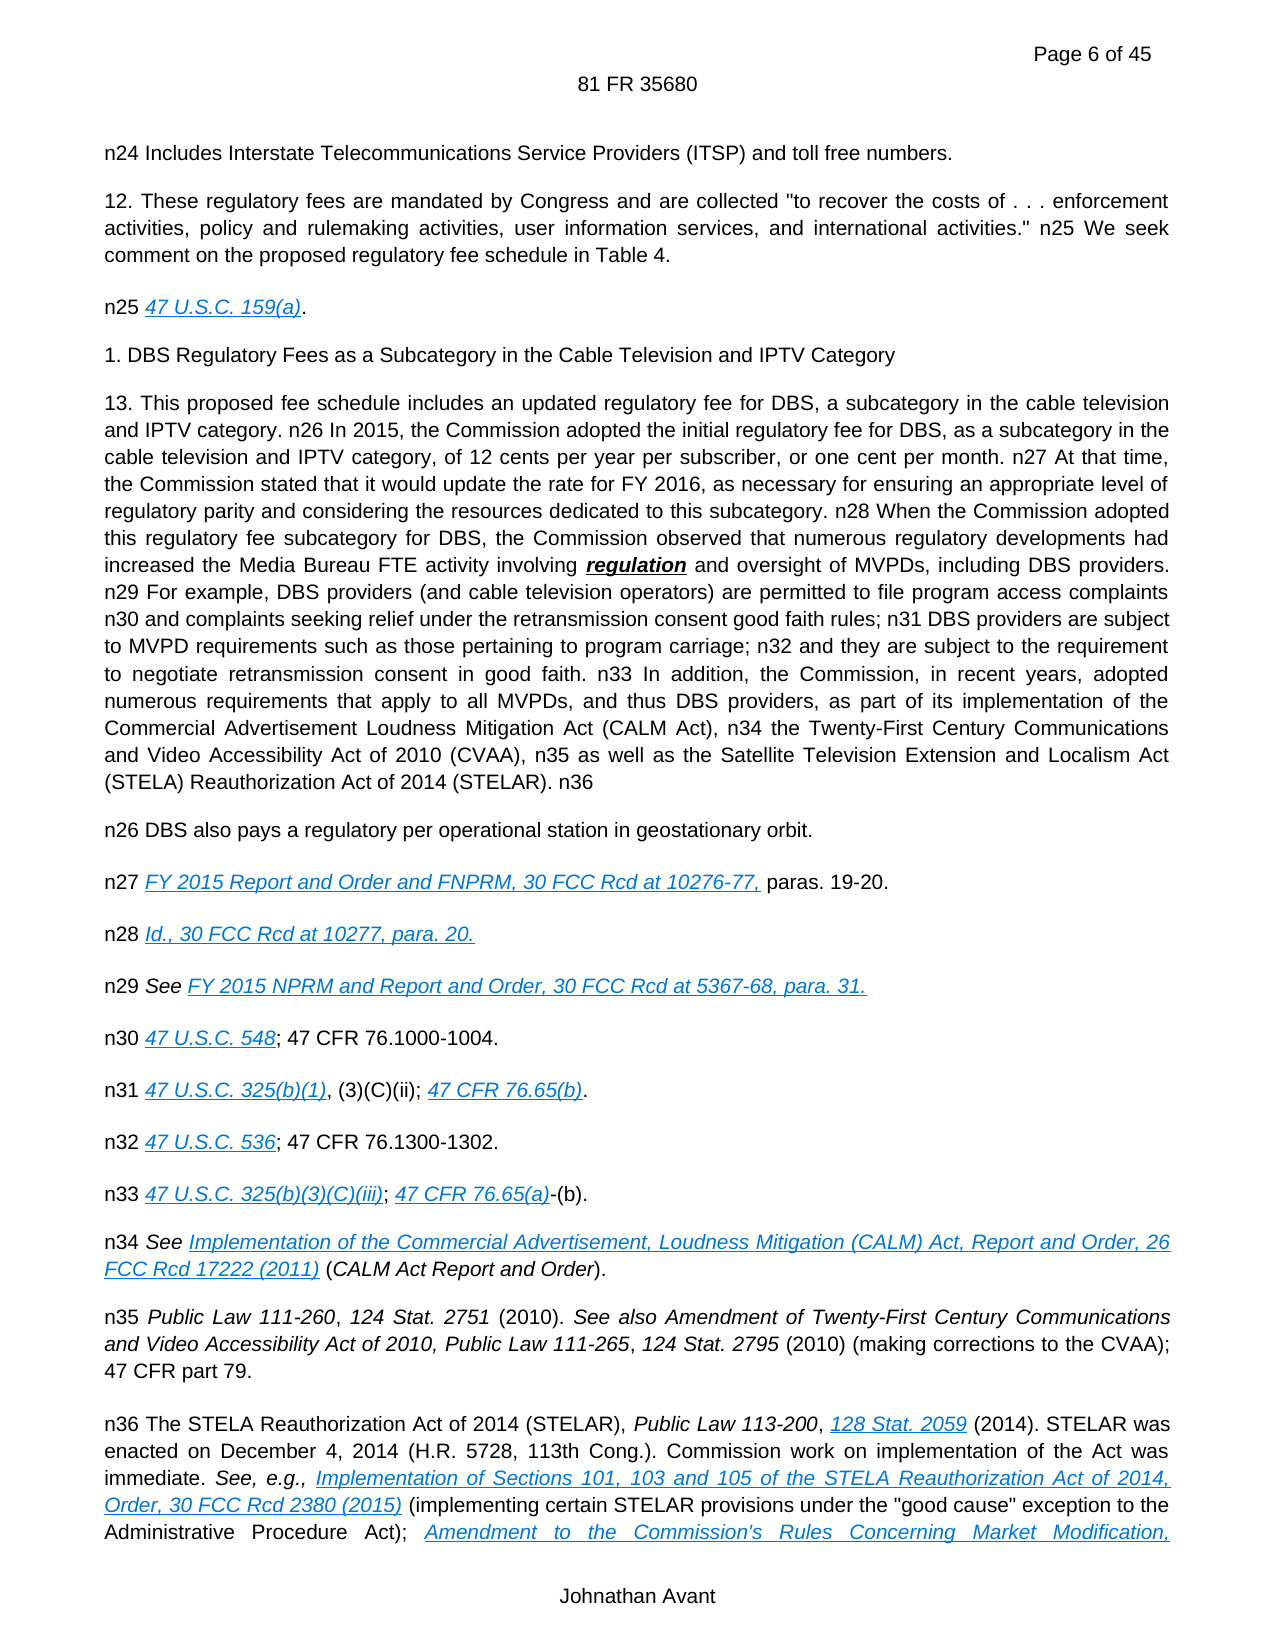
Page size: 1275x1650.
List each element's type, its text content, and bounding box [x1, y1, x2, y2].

text n34 See Implementation of the Commercial Advertisement, Loudness Mitigation (CALM) Act, Report and Order, 26 FCC Rcd 17222 (2011) (CALM Act Report and Order). [104, 1227, 1171, 1281]
text 12. These regulatory fees are mandated by Congress and are collected "to recover the costs of . . . enforcement activities, policy and rulemaking activities, user information services, and international activities." n25 We seek comment on the proposed regulatory fee schedule in Table 4. [104, 185, 1171, 267]
text 13. This proposed fee schedule includes an updated regulatory fee for DBS, a subcategory in the cable television and IPTV category. n26 In 2015, the Commission adopted the initial regulatory fee for DBS, as a subcategory in the cable television and IPTV category, of 12 cents per year per subscriber, or one cent per month. n27 At that time, the Commission stated that it would update the rate for FY 2016, as necessary for ensuring an appropriate level of regulatory parity and considering the resources dedicated to this subcategory. n28 When the Commission adopted this regulatory fee subcategory for DBS, the Commission observed that numerous regulatory developments had increased the Media Bureau FTE activity involving regulation and oversight of MVPDs, including DBS providers. n29 For example, DBS providers (and cable television operators) are permitted to file program access complaints n30 and complaints seeking relief under the retransmission consent good faith rules; n31 DBS providers are subject to MVPD requirements such as those pertaining to program carriage; n32 and they are subject to the requirement to negotiate retransmission consent in good faith. n33 In addition, the Commission, in recent years, adopted numerous requirements that apply to all MVPDs, and thus DBS providers, as part of its implementation of the Commercial Advertisement Loudness Mitigation Act (CALM Act), n34 the Twenty-First Century Communications and Video Accessibility Act of 2010 (CVAA), n35 as well as the Satellite Television Extension and Localism Act (STELA) Reauthorization Act of 2014 (STELAR). n36 [104, 387, 1171, 794]
text n30 47 U.S.C. 548; 47 CFR 76.1000-1004. [104, 1023, 1171, 1050]
text n24 Includes Interstate Telecommunications Service Providers (ITSP) and toll free numbers. [104, 137, 1171, 164]
text n25 47 U.S.C. 159(a). [104, 292, 1171, 319]
text n27 FY 2015 Report and Order and FNPRM, 30 FCC Rcd at 10276-77, paras. 19-20. [104, 867, 1171, 894]
text n28 Id., 30 FCC Rcd at 10277, para. 20. [104, 919, 1171, 946]
text n32 47 U.S.C. 536; 47 CFR 76.1300-1302. [104, 1127, 1171, 1154]
text n33 47 U.S.C. 325(b)(3)(C)(iii); 47 CFR 76.65(a)-(b). [104, 1179, 1171, 1206]
text n29 See FY 2015 NPRM and Report and Order, 30 FCC Rcd at 5367-68, para. 31. [104, 971, 1171, 998]
text n26 DBS also pays a regulatory per operational station in geostationary orbit. [104, 814, 1171, 842]
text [104, 1408, 1171, 1544]
text 1. DBS Regulatory Fees as a Subcategory in the Cable Television and IPTV Category [104, 339, 1171, 367]
text n31 47 U.S.C. 325(b)(1), (3)(C)(ii); 47 CFR 76.65(b). [104, 1075, 1171, 1102]
text n35 Public Law 111-260, 124 Stat. 2751 (2010). See also Amendment of Twenty-First Century Communications and Video Accessibility Act of 2010, Public Law 111-265, 124 Stat. 2795 (2010) (making corrections to the CVAA); 47 CFR part 79. [104, 1302, 1171, 1383]
